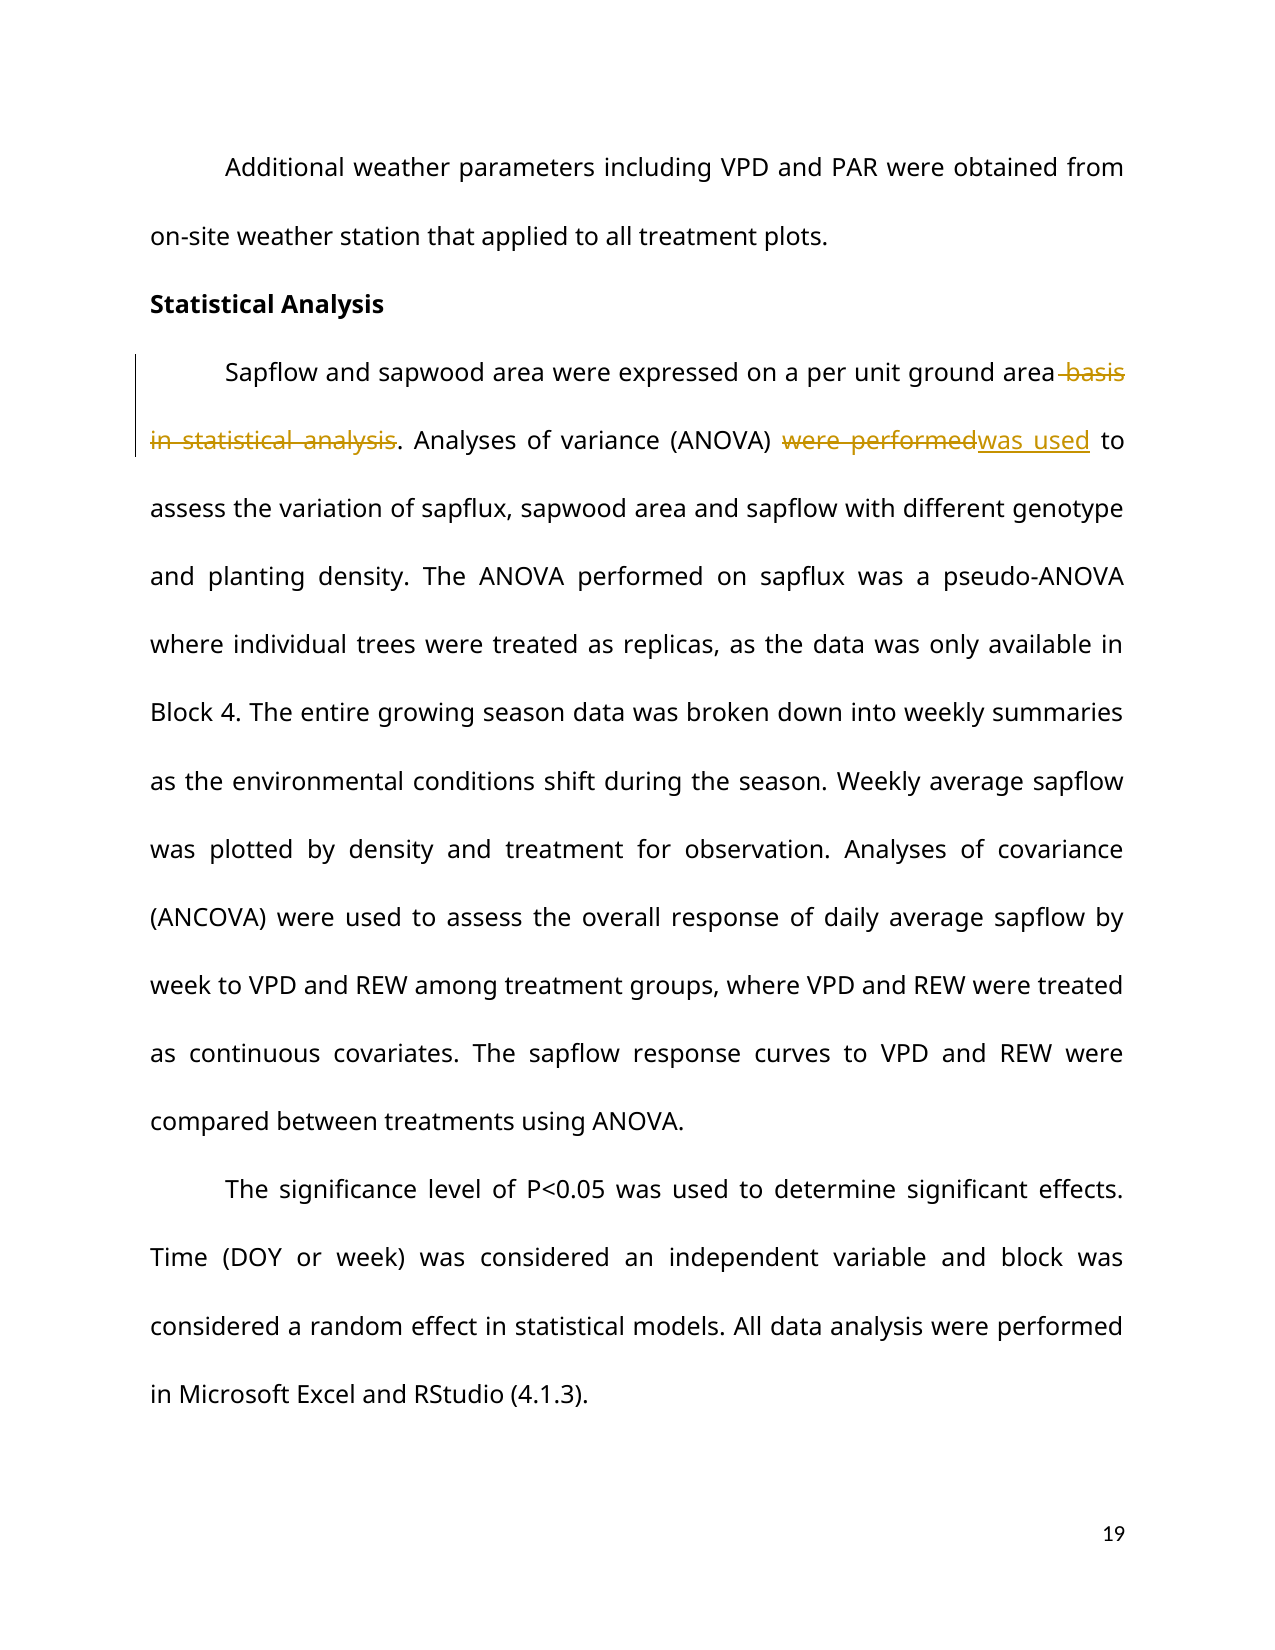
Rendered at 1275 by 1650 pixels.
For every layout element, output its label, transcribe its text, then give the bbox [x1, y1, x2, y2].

text The significance level of P<0.05 was used to determine significant effects. Time (DOY or week) was considered an independent variable and block was considered a random effect in statistical models. All data analysis were performed in Microsoft Excel and RStudio (4.1.3). [150, 1172, 1125, 1410]
text Statistical Analysis [150, 286, 1125, 320]
text Additional weather parameters including VPD and PAR were obtained from on-site weather station that applied to all treatment plots. [150, 150, 1125, 252]
text Sapflow and sapwood area were expressed on a per unit ground area. Analyses of variance (ANOVA) to assess the variation of sapflux, sapwood area and sapflow with different genotype and planting density. The ANOVA performed on sapflux was a pseudo-ANOVA where individual trees were treated as replicas, as the data was only available in Block 4. The entire growing season data was broken down into weekly summaries as the environmental conditions shift during the season. Weekly average sapflow was plotted by density and treatment for observation. Analyses of covariance (ANCOVA) were used to assess the overall response of daily average sapflow by week to VPD and REW among treatment groups, where VPD and REW were treated as continuous covariates. The sapflow response curves to VPD and REW were compared between treatments using ANOVA. [150, 354, 1125, 1138]
